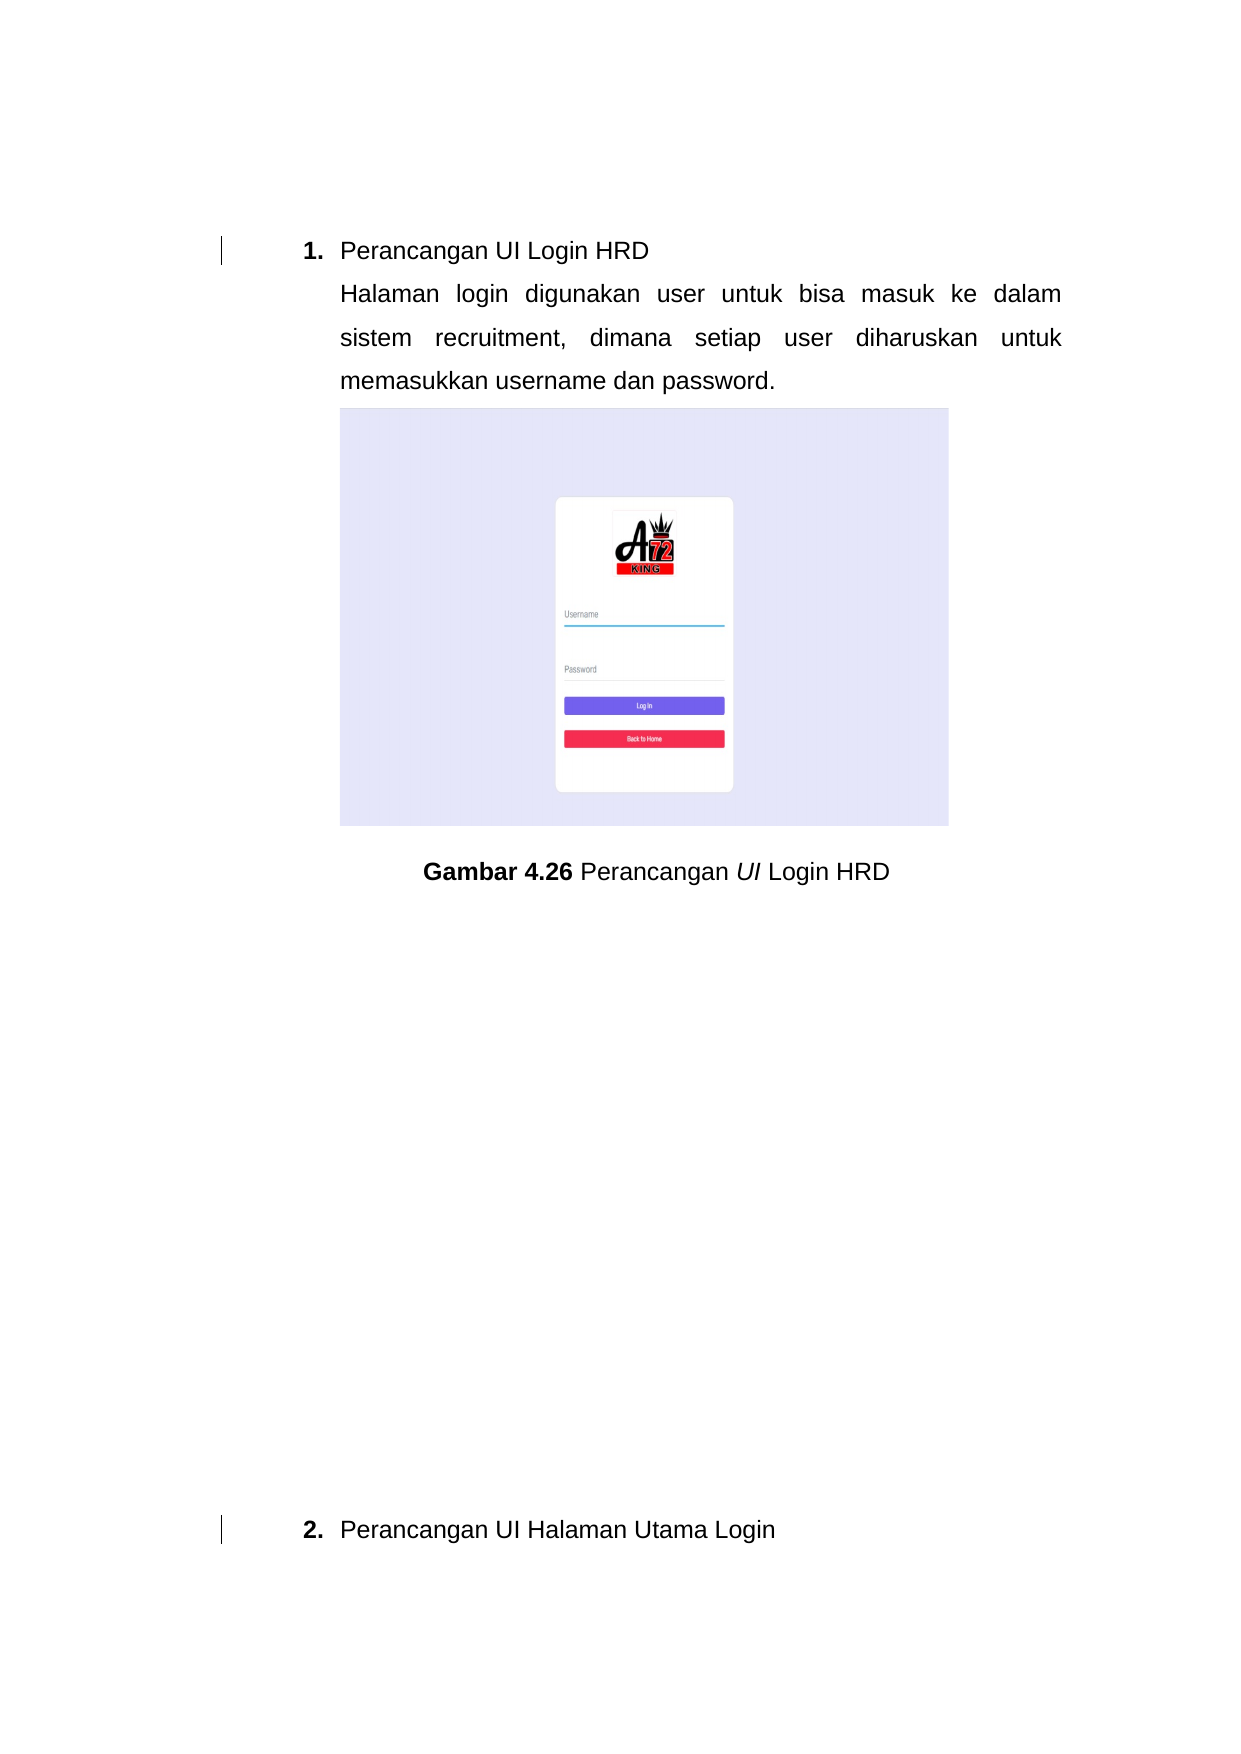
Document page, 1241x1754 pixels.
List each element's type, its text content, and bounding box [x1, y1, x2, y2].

list Halaman login digunakan user untuk bisa masuk ke dalam sistem recruitment, dimana setiap user diharuskan untuk memasukkan username dan password. [340, 279, 1063, 394]
picture [339, 408, 949, 826]
text Gambar 4.26 Perancangan UI Login HRD [340, 857, 1063, 886]
list Perancangan UI Halaman Utama Login [324, 1515, 1063, 1543]
list Perancangan UI Login HRD [324, 236, 1063, 265]
